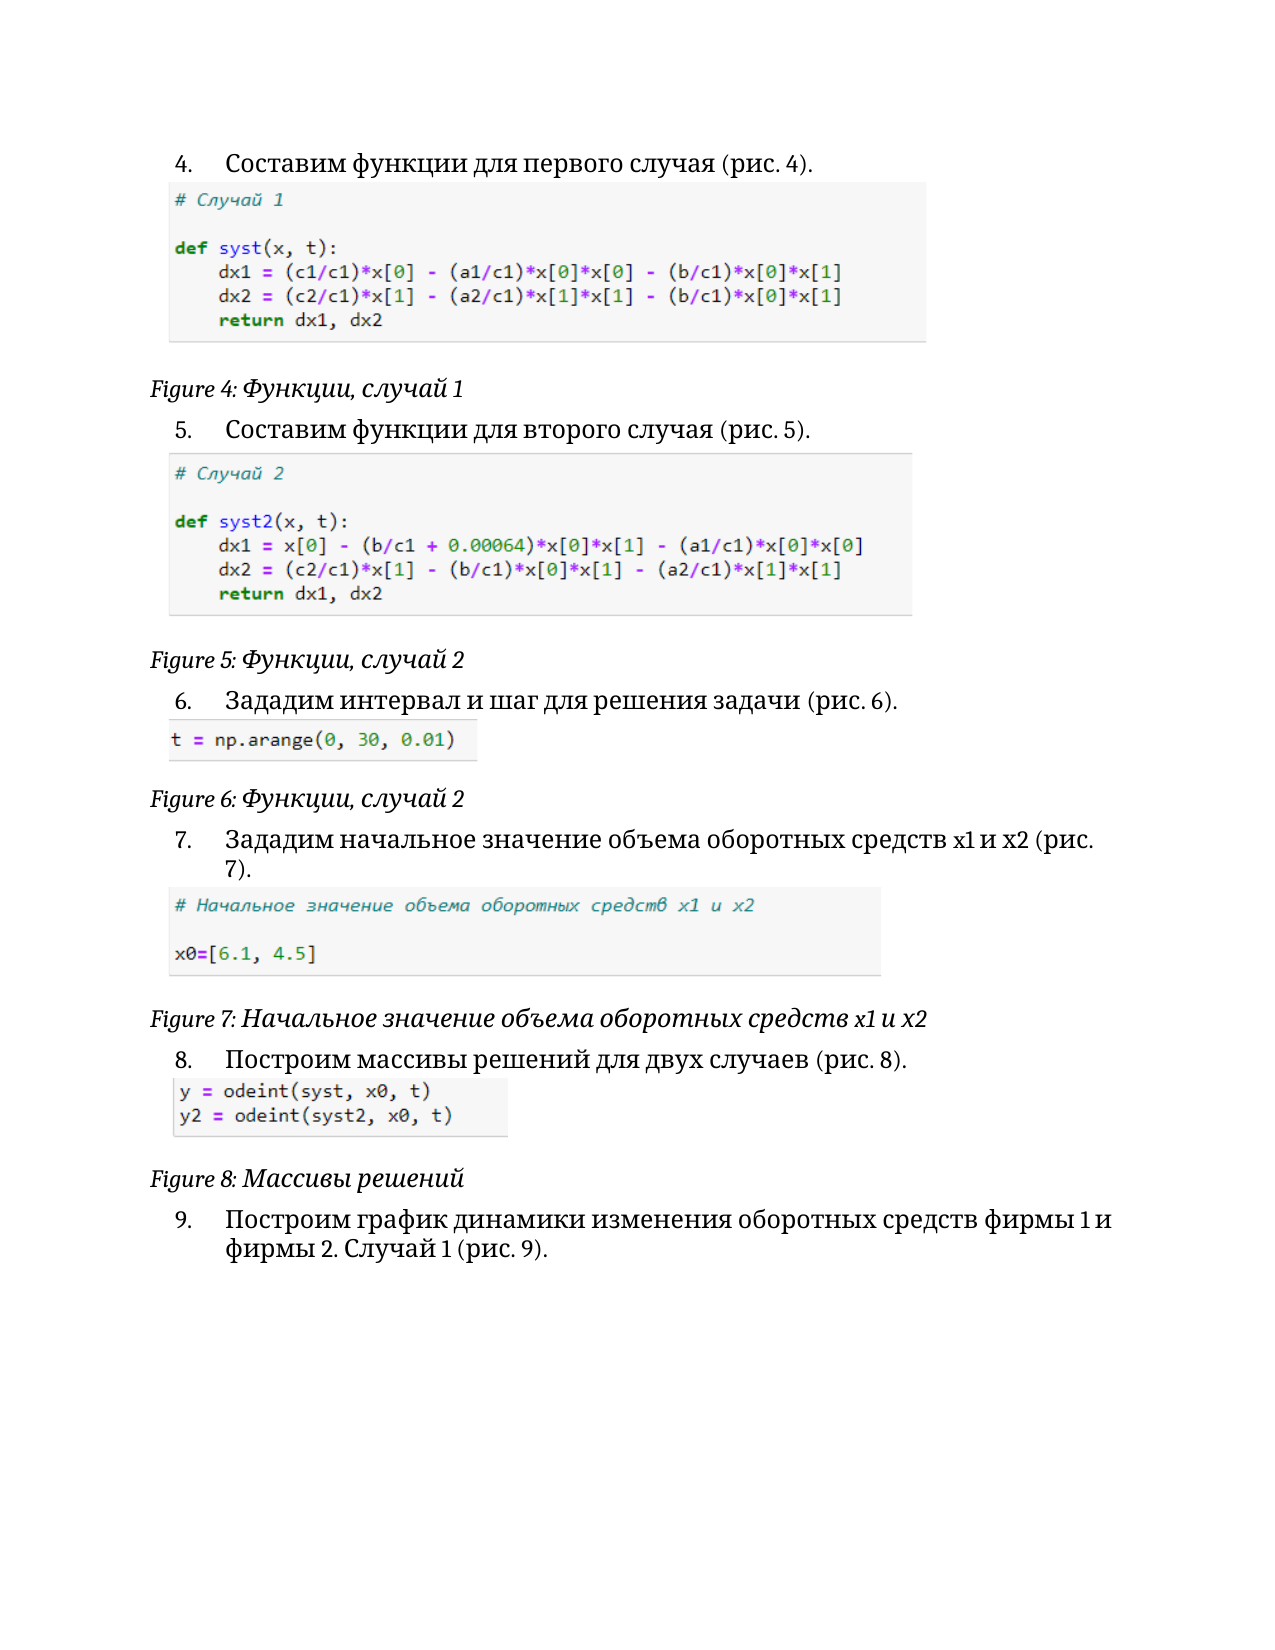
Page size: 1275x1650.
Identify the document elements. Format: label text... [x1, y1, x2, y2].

text Figure 7: Начальное значение объема оборотных средств x1 и х2 [150, 1005, 1125, 1034]
list Зададим начальное значение объема оборотных средств x1 и х2 (рис. 7). [175, 826, 1125, 883]
text Figure 4: Функции, случай 1 [150, 375, 1125, 403]
list Зададим интервал и шаг для решения задачи (рис. 6). [175, 687, 1125, 716]
list Построим график динамики изменения оборотных средств фирмы 1 и фирмы 2. Случай 1 (рис. 9). [175, 1206, 1125, 1264]
picture [168, 182, 927, 354]
text Figure 5: Функции, случай 2 [150, 646, 1125, 674]
list Составим функции для первого случая (рис. 4). [175, 150, 1125, 179]
picture [168, 448, 913, 625]
text Figure 8: Массивы решений [150, 1165, 1125, 1194]
picture [168, 887, 882, 984]
picture [168, 1078, 508, 1145]
text Figure 6: Функции, случай 2 [150, 784, 1125, 813]
list Построим массивы решений для двух случаев (рис. 8). [175, 1046, 1125, 1075]
list Составим функции для второго случая (рис. 5). [175, 416, 1125, 445]
picture [168, 719, 478, 764]
